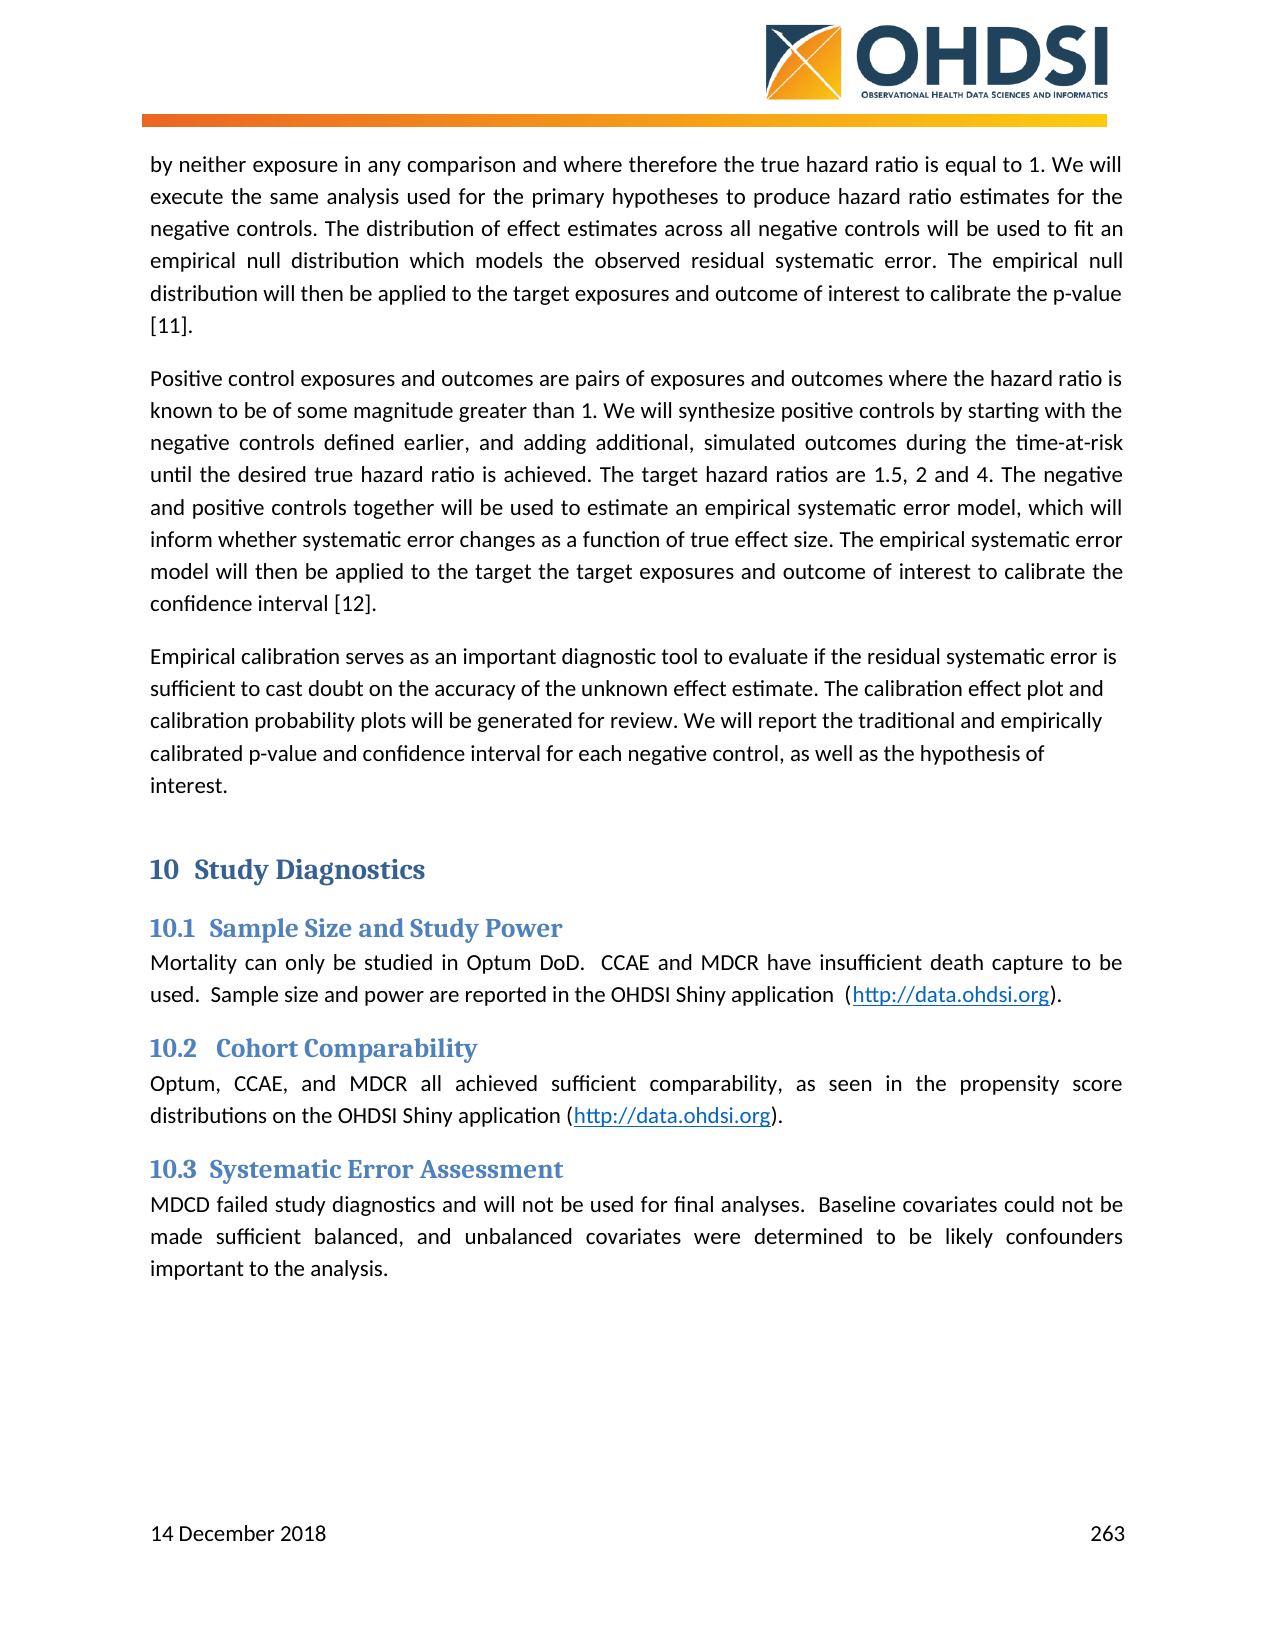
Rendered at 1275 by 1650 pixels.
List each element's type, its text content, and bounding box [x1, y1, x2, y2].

subtitle Cohort Comparability [150, 1033, 1125, 1065]
text Optum, CCAE, and MDCR all achieved sufficient comparability, as seen in the propensity score distributions on the OHDSI Shiny application (http://data.ohdsi.org). [150, 1069, 1125, 1129]
subtitle Study Diagnostics [150, 853, 1125, 887]
subtitle Systematic Error Assessment [150, 1154, 1125, 1186]
text Mortality can only be studied in Optum DoD. CCAE and MDCR have insufficient death capture to be used. Sample size and power are reported in the OHDSI Shiny application (http://data.ohdsi.org). [150, 948, 1125, 1008]
text MDCD failed study diagnostics and will not be used for final analyses. Baseline covariates could not be made sufficient balanced, and unbalanced covariates were determined to be likely confounders important to the analysis. [150, 1190, 1125, 1283]
subtitle Sample Size and Study Power [150, 913, 1125, 944]
text Positive control exposures and outcomes are pairs of exposures and outcomes where the hazard ratio is known to be of some magnitude greater than 1. We will synthesize positive controls by starting with the negative controls defined earlier, and adding additional, simulated outcomes during the time-at-risk until the desired true hazard ratio is achieved. The target hazard ratios are 1.5, 2 and 4. The negative and positive controls together will be used to estimate an empirical systematic error model, which will inform whether systematic error changes as a function of true effect size. The empirical systematic error model will then be applied to the target the target exposures and outcome of interest to calibrate the confidence interval [12]. [150, 364, 1125, 617]
picture [748, 11, 1125, 114]
text Empirical calibration serves as an important diagnostic tool to evaluate if the residual systematic error is sufficient to cast doubt on the accuracy of the unknown effect estimate. The calibration effect plot and calibration probability plots will be generated for review. We will report the traditional and empirically calibrated p-value and confidence interval for each negative control, as well as the hypothesis of interest. [150, 642, 1125, 799]
